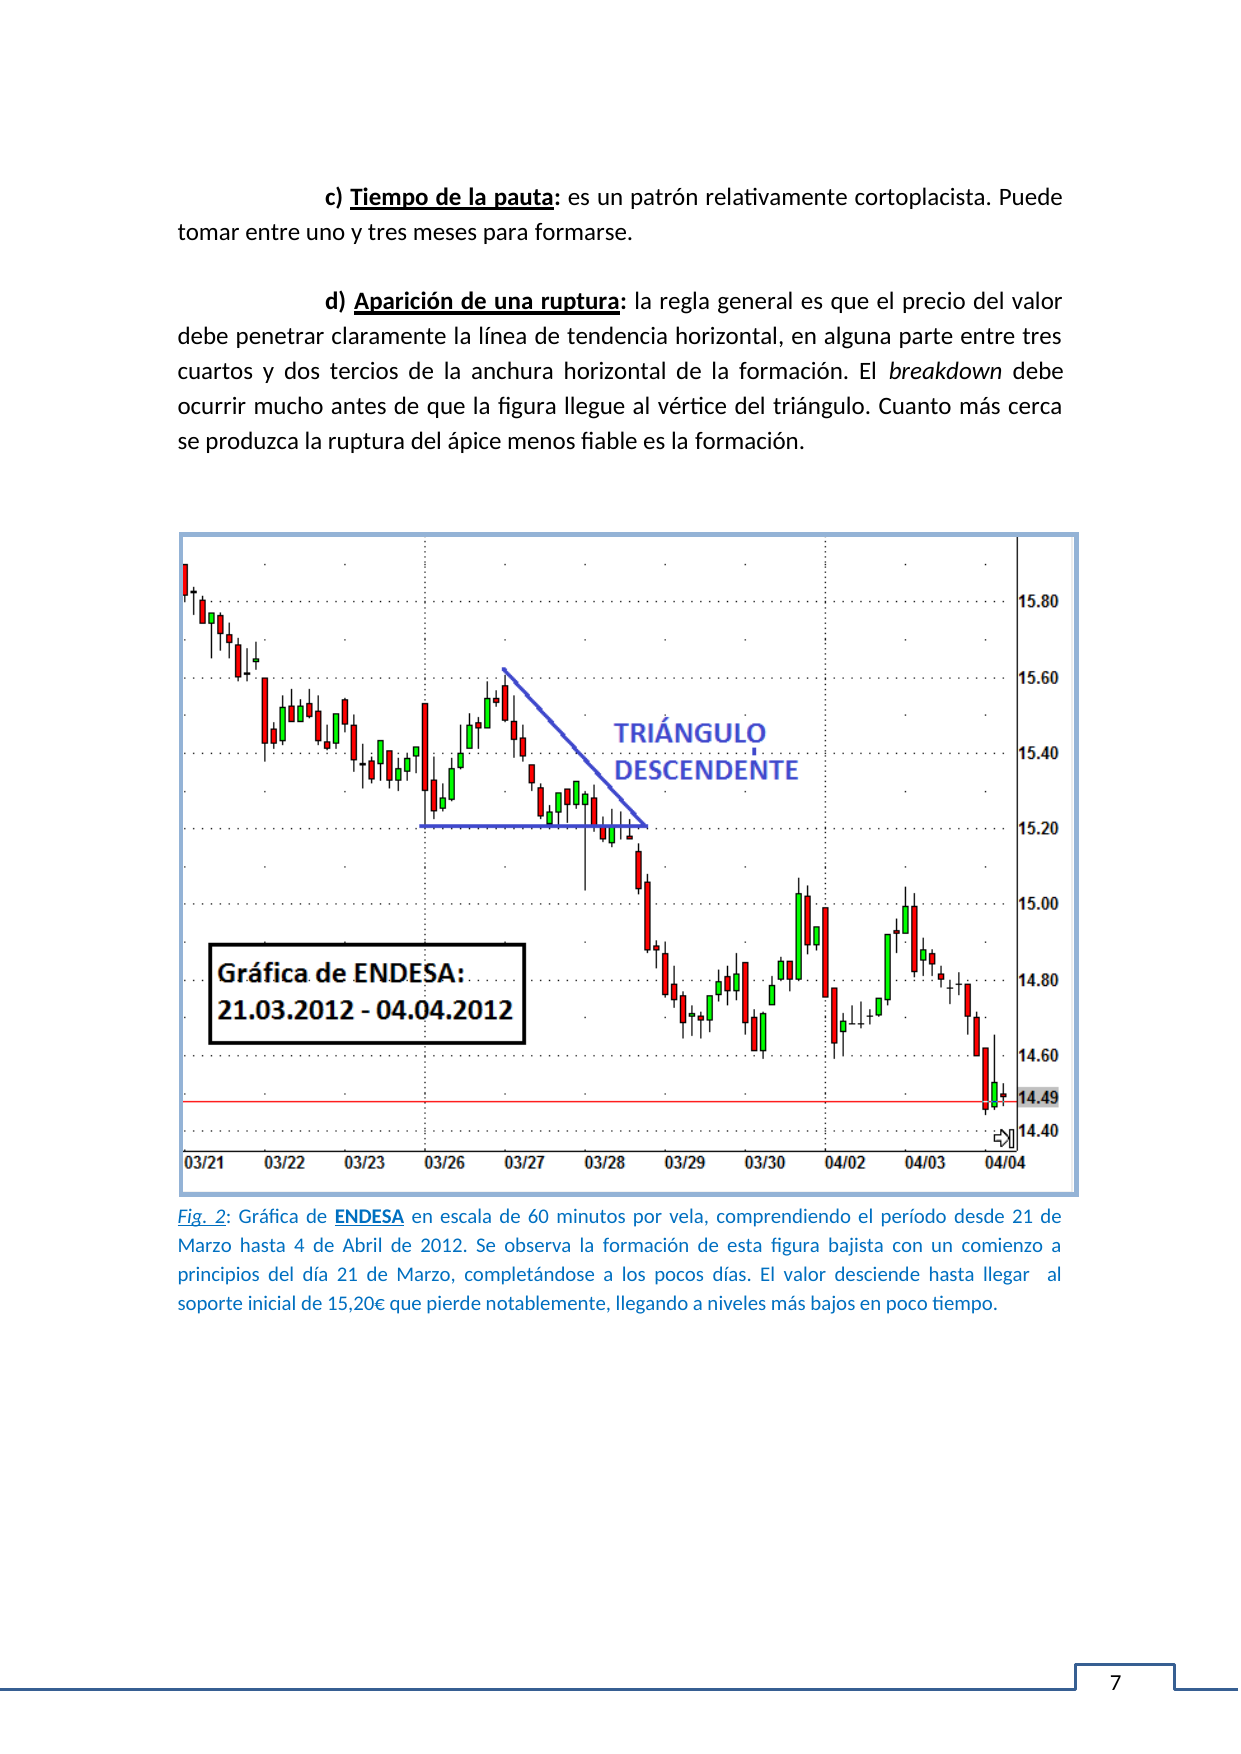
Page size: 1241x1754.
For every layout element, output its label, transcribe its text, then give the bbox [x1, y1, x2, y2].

picture [183, 537, 1074, 1192]
picture [1091, 1666, 1159, 1698]
list Aparición de una ruptura: la regla general es que el precio del valor debe penetrar claramente la línea de tendencia horizontal, en alguna parte entre tres cuartos y dos tercios de la anchura horizontal de la formación. El breakdown debe ocurrir mucho antes de que la figura llegue al vértice del triángulo. Cuanto más cerca se produzca la ruptura del ápice menos fiable es la formación. [177, 285, 1063, 456]
list Tiempo de la pauta: es un patrón relativamente cortoplacista. Puede tomar entre uno y tres meses para formarse. [177, 181, 1063, 246]
